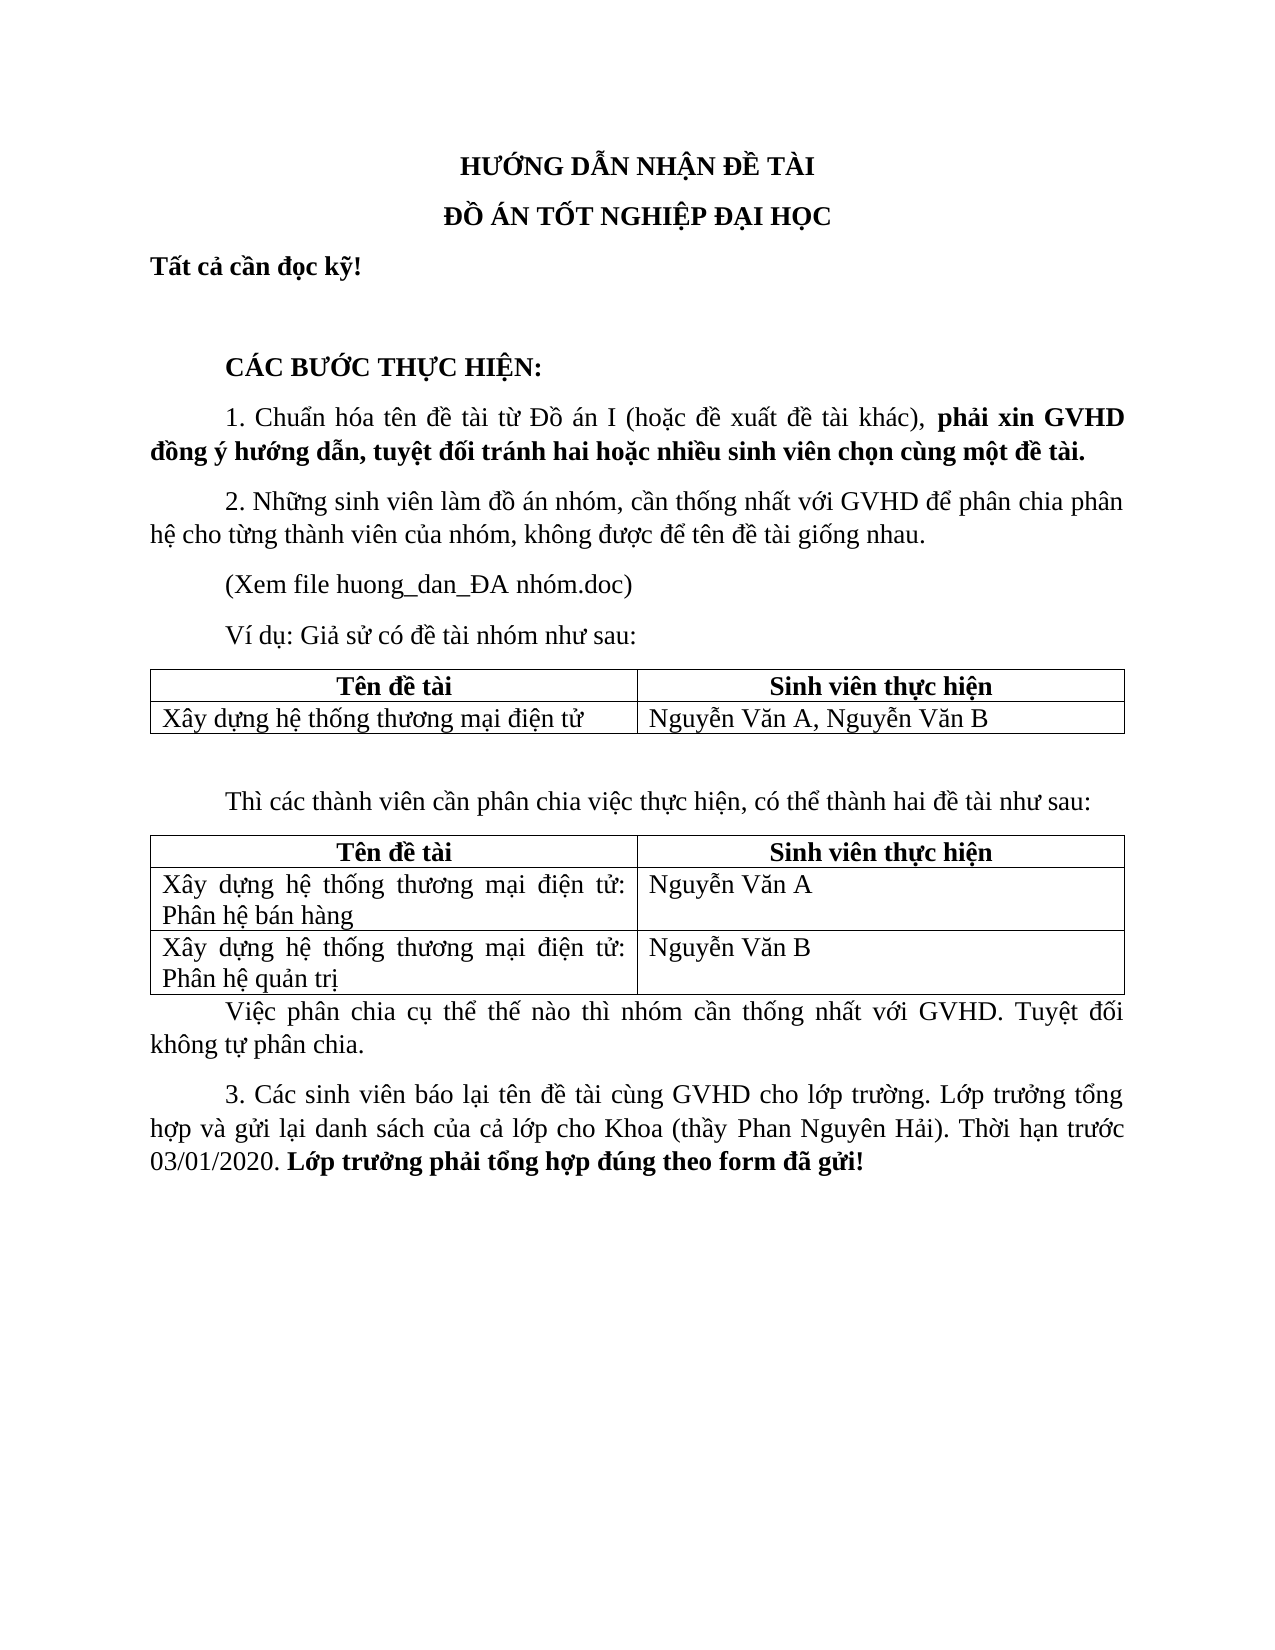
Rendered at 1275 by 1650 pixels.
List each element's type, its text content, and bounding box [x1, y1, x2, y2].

text Thì các thành viên cần phân chia việc thực hiện, có thể thành hai đề tài như sau: [150, 784, 1125, 816]
table_header Tên đề tài [151, 836, 637, 867]
text CÁC BƯỚC THỰC HIỆN: [150, 351, 1125, 382]
text Tất cả cần đọc kỹ! [150, 250, 1125, 282]
table_cell Nguyễn Văn A [638, 868, 1124, 930]
table_cell Xây dựng hệ thống thương mại điện tử: Phân hệ quản trị [151, 931, 637, 994]
text (Xem file huong_dan_ĐA nhóm.doc) [150, 568, 1125, 600]
text Việc phân chia cụ thể thế nào thì nhóm cần thống nhất với GVHD. Tuyệt đối không tự phân chia. [150, 995, 1125, 1059]
text 1. Chuẩn hóa tên đề tài từ Đồ án I (hoặc đề xuất đề tài khác), phải xin GVHD đồng ý hướng dẫn, tuyệt đối tránh hai hoặc nhiều sinh viên chọn cùng một đề tài. [150, 401, 1125, 466]
table_cell Xây dựng hệ thống thương mại điện tử: Phân hệ bán hàng [151, 868, 637, 930]
table_header Tên đề tài [151, 670, 637, 701]
text HƯỚNG DẪN NHẬN ĐỀ TÀI [150, 150, 1125, 181]
text ĐỒ ÁN TỐT NGHIỆP ĐẠI HỌC [150, 200, 1125, 231]
table_cell Nguyễn Văn B [638, 931, 1124, 994]
table_header Sinh viên thực hiện [638, 670, 1124, 701]
table_cell Xây dựng hệ thống thương mại điện tử [151, 702, 637, 733]
text Ví dụ: Giả sử có đề tài nhóm như sau: [150, 619, 1125, 650]
table_cell Nguyễn Văn A, Nguyễn Văn B [638, 702, 1124, 733]
text 3. Các sinh viên báo lại tên đề tài cùng GVHD cho lớp trường. Lớp trưởng tổng hợp và gửi lại danh sách của cả lớp cho Khoa (thầy Phan Nguyên Hải). Thời hạn trước 03/01/2020. Lớp trưởng phải tổng hợp đúng theo form đã gửi! [150, 1078, 1125, 1177]
table_header Sinh viên thực hiện [638, 836, 1124, 867]
text 2. Những sinh viên làm đồ án nhóm, cần thống nhất với GVHD để phân chia phân hệ cho từng thành viên của nhóm, không được để tên đề tài giống nhau. [150, 485, 1125, 549]
